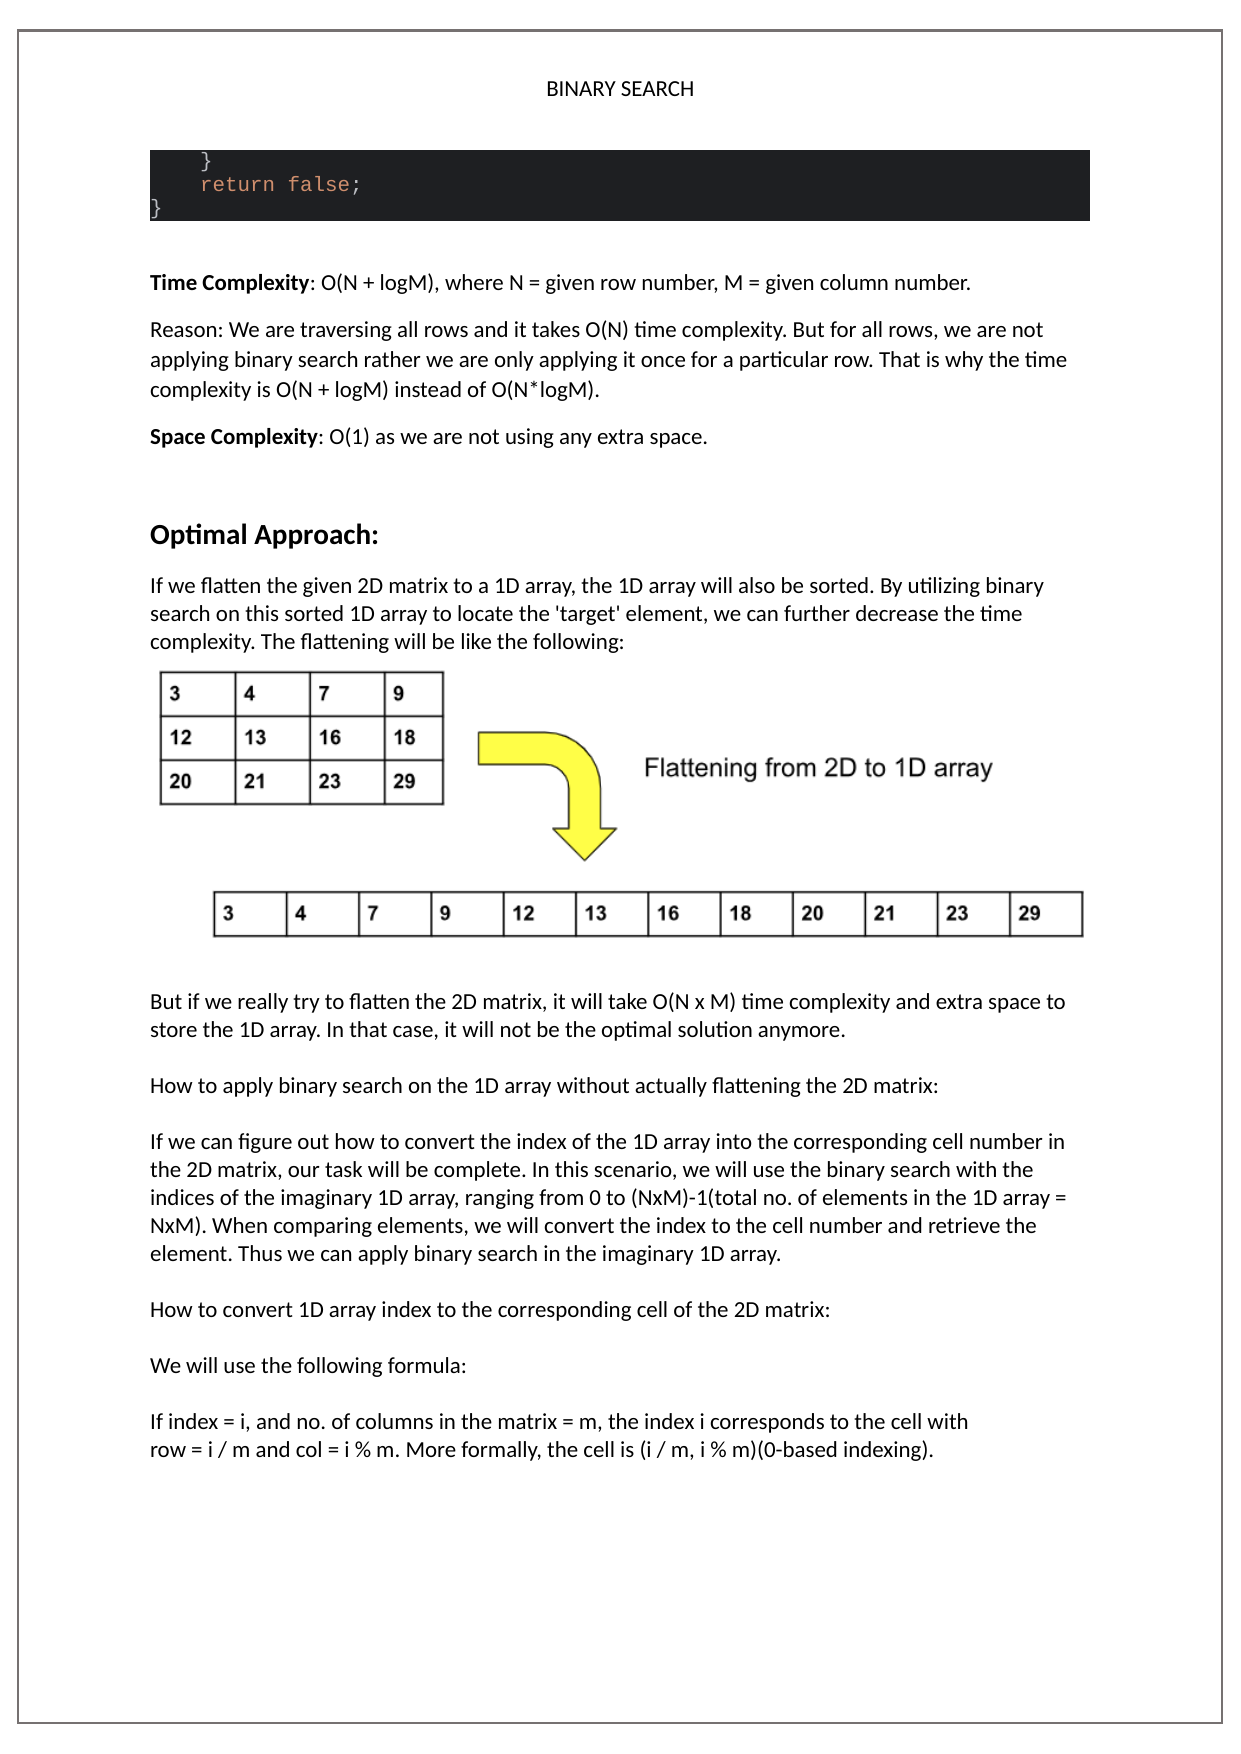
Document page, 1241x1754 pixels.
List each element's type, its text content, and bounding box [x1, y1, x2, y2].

text We will use the following formula: [150, 1351, 1090, 1379]
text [150, 150, 1090, 221]
picture [150, 655, 1091, 959]
text Reason: We are traversing all rows and it takes O(N) time complexity. But for all rows, we are not applying binary search rather we are only applying it once for a particular row. That is why the time complexity is O(N + logM) instead of O(N*logM). [150, 315, 1090, 403]
text But if we really try to flatten the 2D matrix, it will take O(N x M) time complexity and extra space to store the 1D array. In that case, it will not be the optimal solution anymore. [150, 987, 1090, 1043]
text If we flatten the given 2D matrix to a 1D array, the 1D array will also be sorted. By utilizing binary search on this sorted 1D array to locate the 'target' element, we can further decrease the time complexity. The flattening will be like the following: [150, 571, 1090, 655]
text How to apply binary search on the 1D array without actually flattening the 2D matrix: [150, 1071, 1090, 1099]
text If we can figure out how to convert the index of the 1D array into the corresponding cell number in the 2D matrix, our task will be complete. In this scenario, we will use the binary search with the indices of the imaginary 1D array, ranging from 0 to (NxM)-1(total no. of elements in the 1D array = NxM). When comparing elements, we will convert the index to the cell number and retrieve the element. Thus we can apply binary search in the imaginary 1D array. [150, 1127, 1090, 1267]
text How to convert 1D array index to the corresponding cell of the 2D matrix: [150, 1295, 1090, 1323]
text If index = i, and no. of columns in the matrix = m, the index i corresponds to the cell with [150, 1407, 1090, 1435]
text Space Complexity: O(1) as we are not using any extra space. [150, 422, 1090, 450]
text row = i / m and col = i % m. More formally, the cell is (i / m, i % m)(0-based indexing). [150, 1435, 1090, 1463]
text Time Complexity: O(N + logM), where N = given row number, M = given column number. [150, 268, 1090, 296]
text Optimal Approach: [150, 516, 1090, 551]
